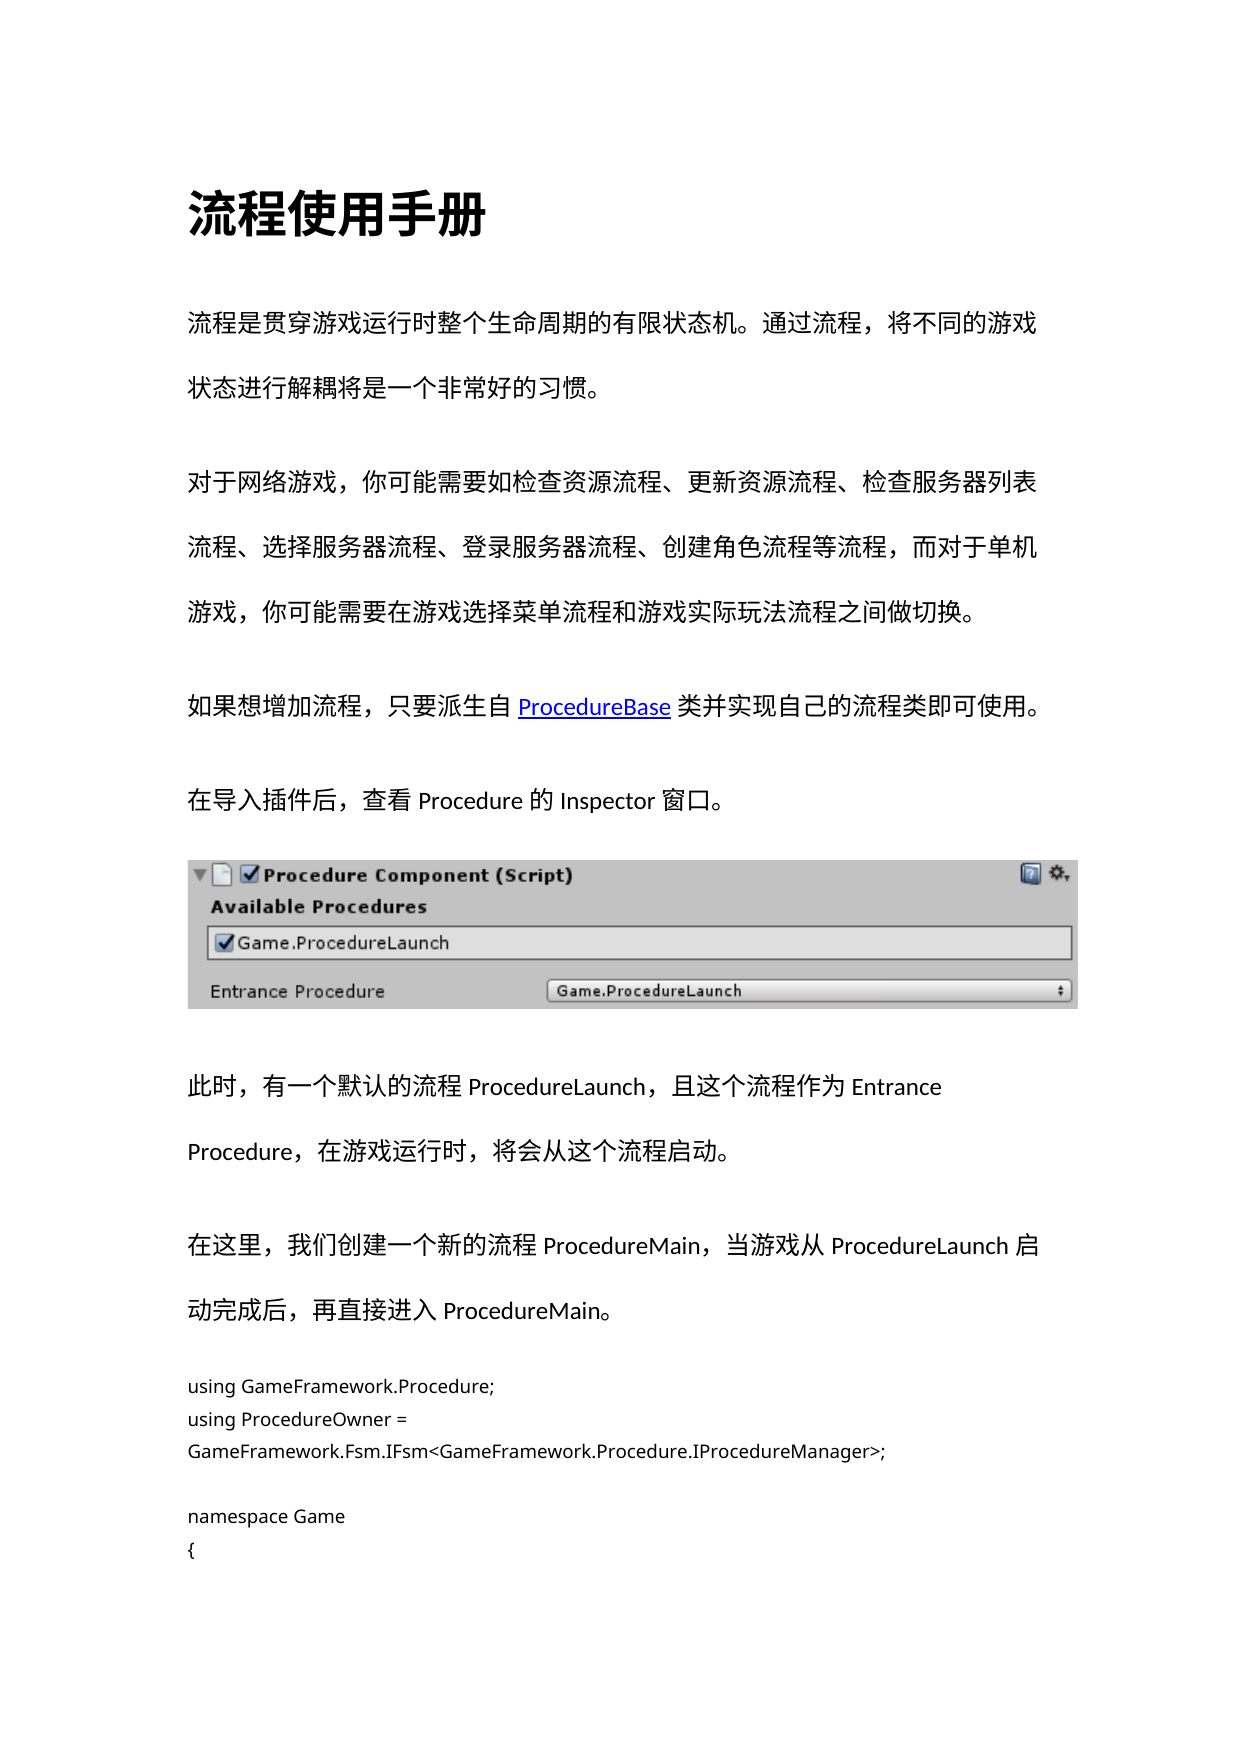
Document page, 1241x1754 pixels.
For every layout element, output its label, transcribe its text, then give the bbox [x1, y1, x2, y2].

text 如果想增加流程，只要派生自 ProcedureBase 类并实现自己的流程类即可使用。 [187, 672, 1053, 737]
text { [187, 1533, 1053, 1565]
text 在这里，我们创建一个新的流程 ProcedureMain，当游戏从 ProcedureLaunch 启动完成后，再直接进入 ProcedureMain。 [187, 1211, 1053, 1341]
subtitle 流程使用手册 [187, 162, 1053, 259]
text 对于网络游戏，你可能需要如检查资源流程、更新资源流程、检查服务器列表流程、选择服务器流程、登录服务器流程、创建角色流程等流程，而对于单机游戏，你可能需要在游戏选择菜单流程和游戏实际玩法流程之间做切换。 [187, 448, 1053, 643]
text 在导入插件后，查看 Procedure 的 Inspector 窗口。 [187, 766, 1053, 831]
picture [187, 860, 1079, 1009]
text 此时，有一个默认的流程 ProcedureLaunch，且这个流程作为 Entrance Procedure，在游戏运行时，将会从这个流程启动。 [187, 1052, 1053, 1182]
text using GameFramework.Procedure; [187, 1370, 1053, 1403]
text namespace Game [187, 1500, 1053, 1533]
text using ProcedureOwner = GameFramework.Fsm.IFsm<GameFramework.Procedure.IProcedureManager>; [187, 1403, 1053, 1468]
text 流程是贯穿游戏运行时整个生命周期的有限状态机。通过流程，将不同的游戏状态进行解耦将是一个非常好的习惯。 [187, 289, 1053, 419]
